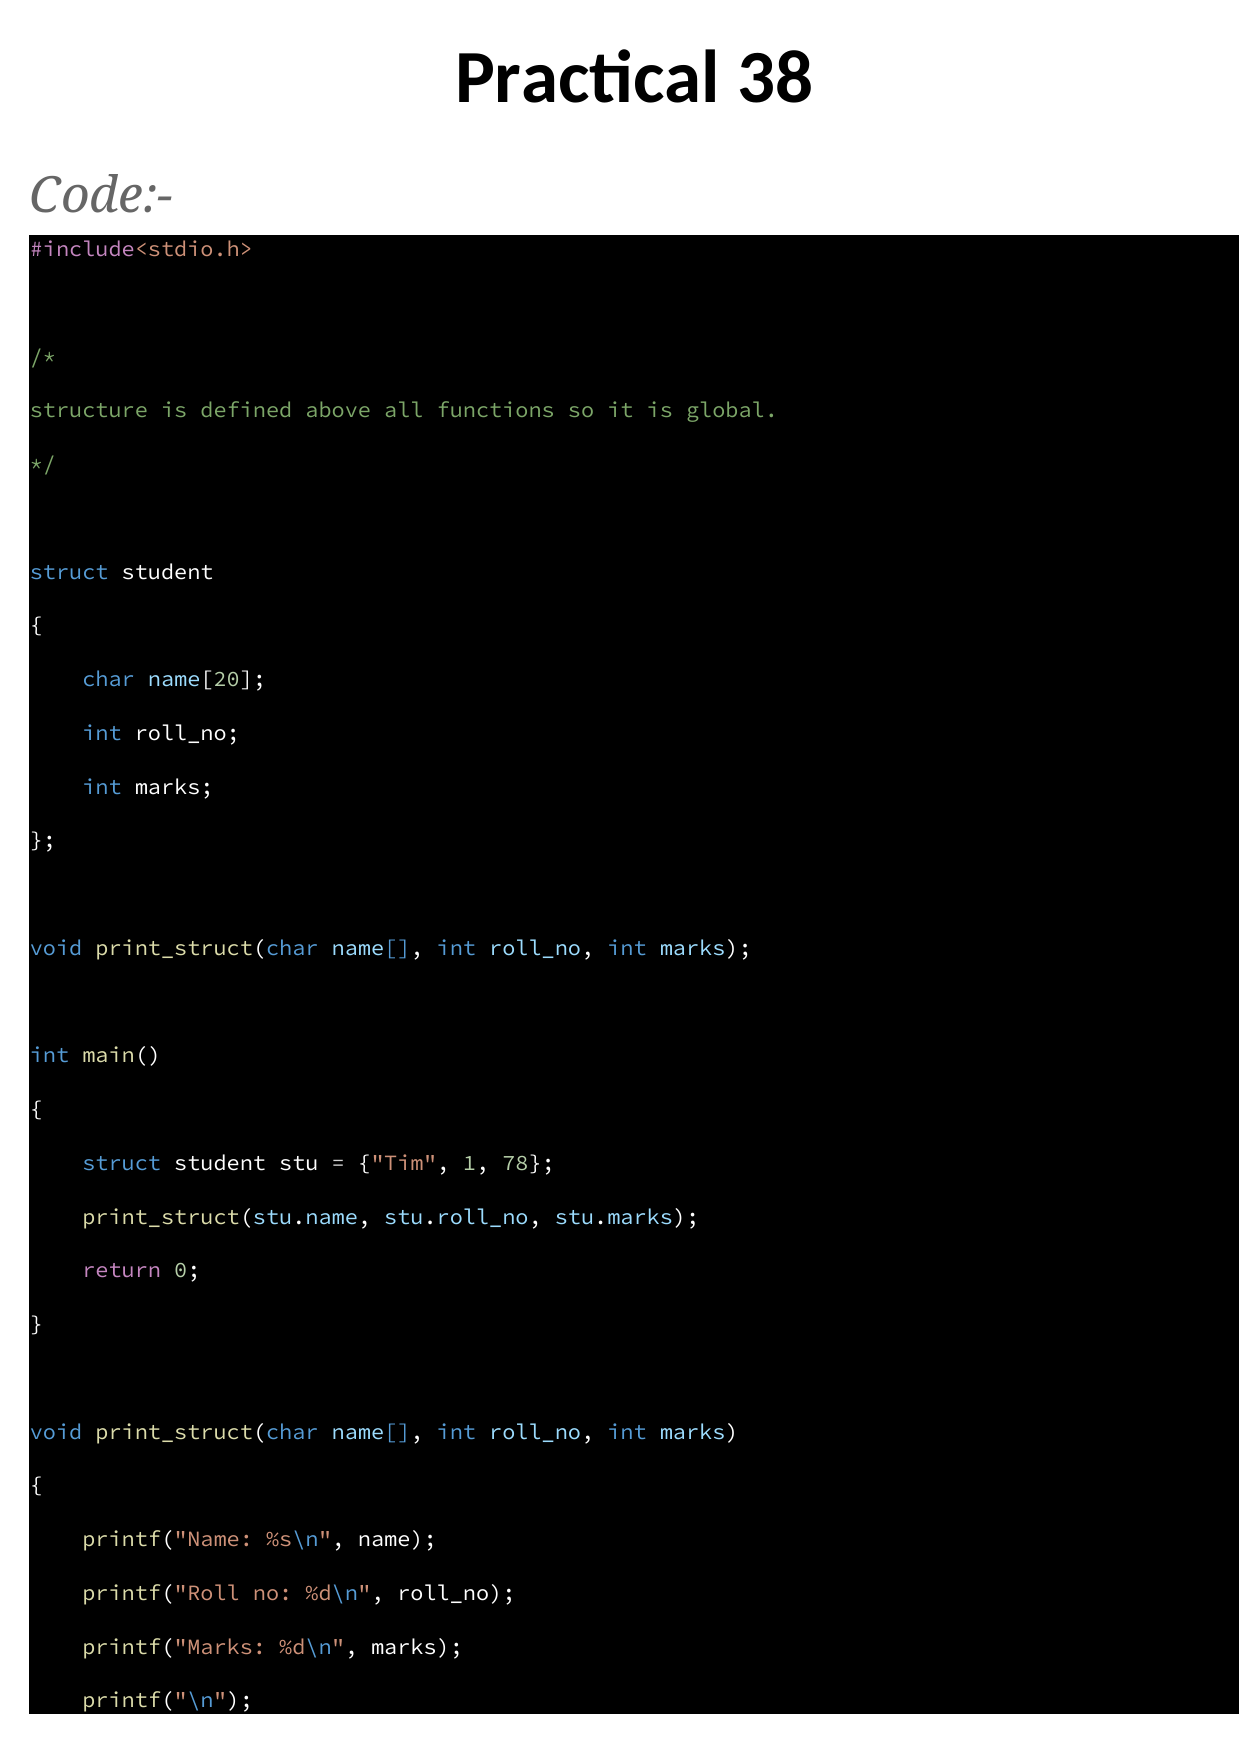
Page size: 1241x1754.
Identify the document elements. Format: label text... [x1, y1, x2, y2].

text printf("Name: %s\n", name); [29, 1525, 1239, 1553]
text /* [29, 343, 1239, 370]
text structure is defined above all functions so it is global. [29, 396, 1239, 424]
text printf("Marks: %d\n", marks); [29, 1633, 1239, 1660]
text void print_struct(char name[], int roll_no, int marks); [29, 934, 1239, 961]
text struct student [29, 558, 1239, 585]
text { [29, 1471, 1239, 1499]
text char name[20]; [29, 665, 1239, 693]
text } [29, 1310, 1239, 1338]
text void print_struct(char name[], int roll_no, int marks) [29, 1418, 1239, 1445]
text return 0; [29, 1256, 1239, 1284]
title Practical 38 [29, 29, 1239, 121]
text int roll_no; [29, 719, 1239, 746]
text printf("\n"); [29, 1686, 1239, 1714]
subtitle Code:- [29, 159, 1239, 227]
text #include<stdio.h> [29, 235, 1239, 263]
text int main() [29, 1041, 1239, 1069]
text { [29, 1095, 1239, 1123]
text printf("Roll no: %d\n", roll_no); [29, 1579, 1239, 1606]
text { [29, 611, 1239, 639]
text print_struct(stu.name, stu.roll_no, stu.marks); [29, 1203, 1239, 1230]
text struct student stu = {"Tim", 1, 78}; [29, 1149, 1239, 1176]
text }; [29, 826, 1239, 854]
text int marks; [29, 773, 1239, 800]
text */ [29, 450, 1239, 478]
